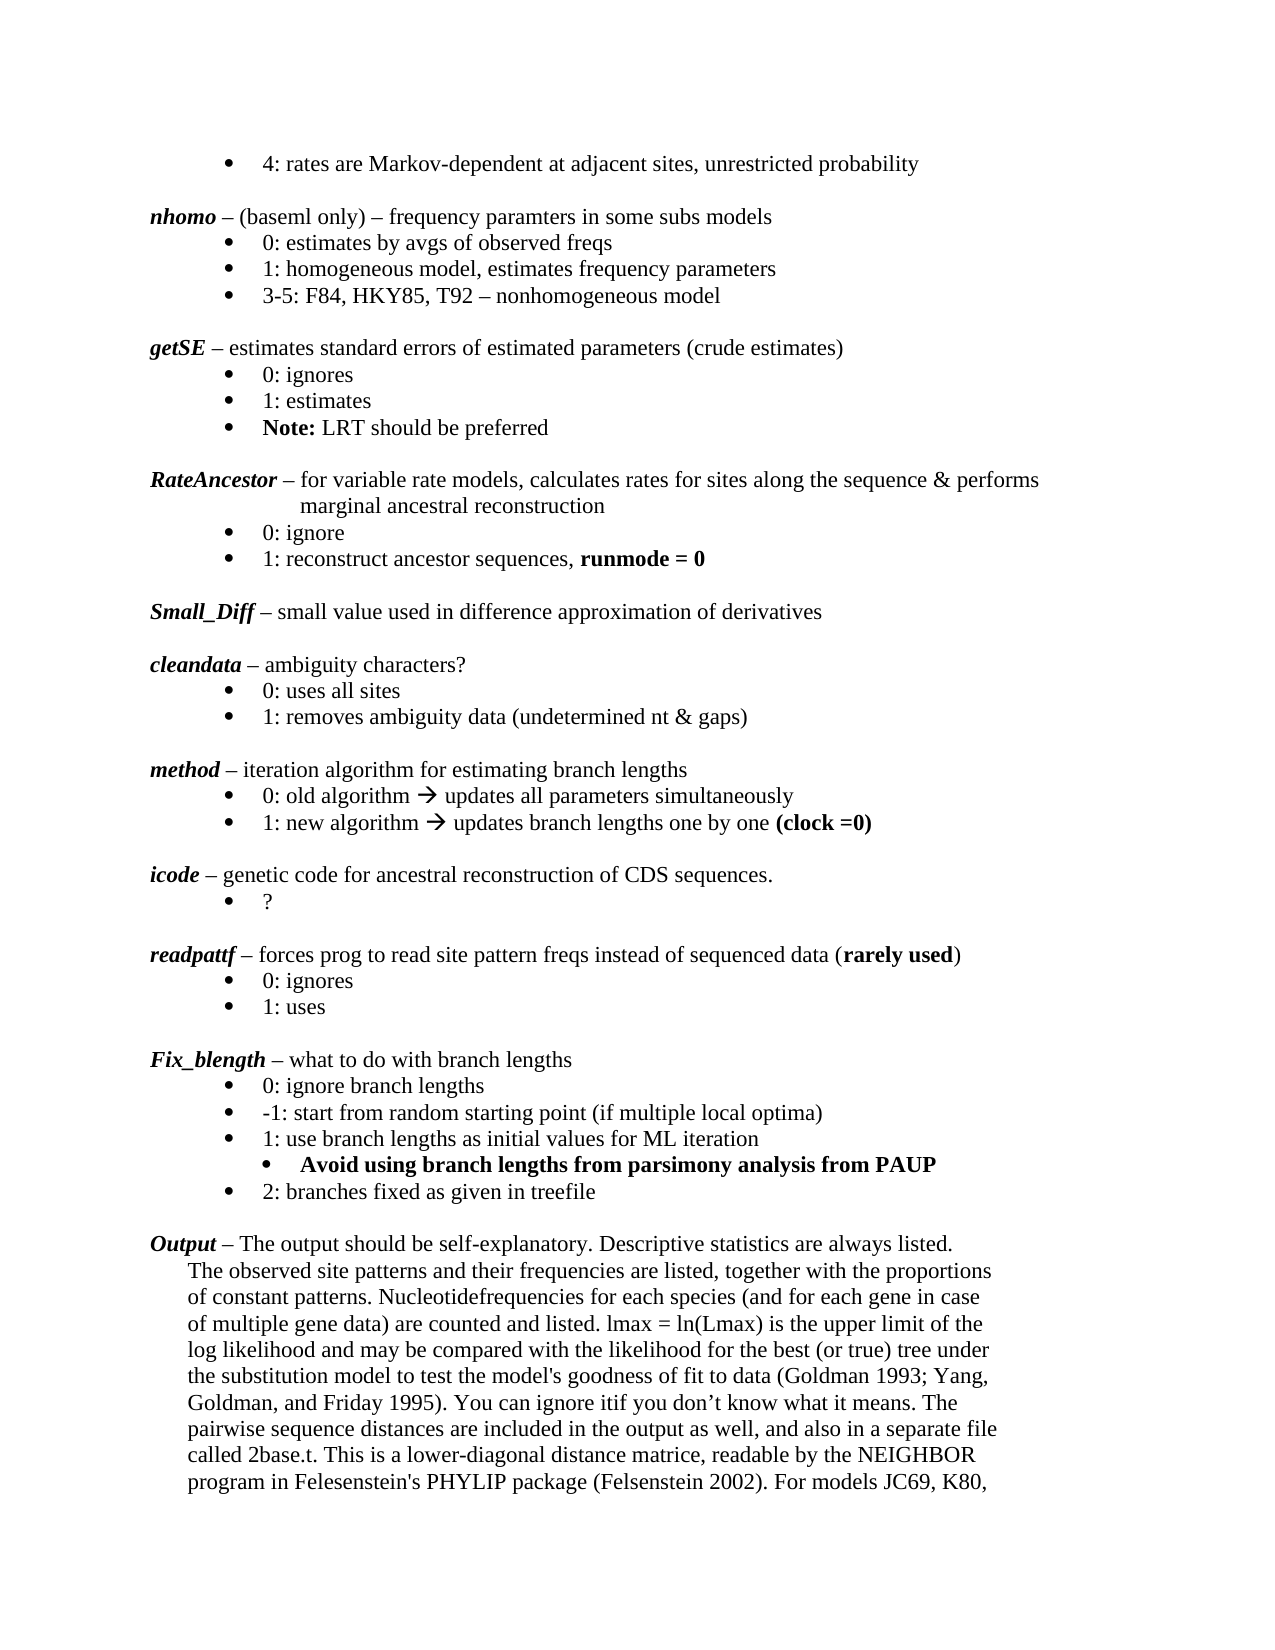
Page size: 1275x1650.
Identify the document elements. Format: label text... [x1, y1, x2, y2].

list 0: old algorithm updates all parameters simultaneously [225, 782, 1125, 809]
list 1: removes ambiguity data (undetermined nt & gaps) [225, 703, 1125, 730]
list Output – The output should be self-explanatory. Descriptive statistics are always listed. [150, 1231, 1125, 1257]
list 2: branches fixed as given in treefile [225, 1178, 1125, 1204]
list Small_Diff – small value used in difference approximation of derivatives [150, 598, 1125, 624]
list 0: ignores [225, 967, 1125, 993]
list Avoid using branch lengths from parsimony analysis from PAUP [262, 1151, 1125, 1178]
list The observed site patterns and their frequencies are listed, together with the proportions [187, 1257, 1125, 1283]
list -1: start from random starting point (if multiple local optima) [225, 1099, 1125, 1125]
list 0: ignores [225, 361, 1125, 387]
list Note: LRT should be preferred [225, 413, 1125, 440]
list 0: estimates by avgs of observed freqs [225, 229, 1125, 255]
list 0: ignore [225, 519, 1125, 545]
list method – iteration algorithm for estimating branch lengths [150, 756, 1125, 782]
list the substitution model to test the model's goodness of fit to data (Goldman 1993; Yang, [187, 1362, 1125, 1389]
list of multiple gene data) are counted and listed. lmax = ln(Lmax) is the upper limit of the [187, 1309, 1125, 1336]
list of constant patterns. Nucleotidefrequencies for each species (and for each gene in case [187, 1283, 1125, 1309]
list 1: use branch lengths as initial values for ML iteration [225, 1125, 1125, 1151]
list getSE – estimates standard errors of estimated parameters (crude estimates) [150, 334, 1125, 361]
list 1: reconstruct ancestor sequences, runmode = 0 [225, 545, 1125, 572]
list ? [225, 888, 1125, 914]
list 1: homogeneous model, estimates frequency parameters [225, 255, 1125, 282]
list Goldman, and Friday 1995). You can ignore itif you don’t know what it means. The [187, 1389, 1125, 1415]
list 1: uses [225, 993, 1125, 1020]
list readpattf – forces prog to read site pattern freqs instead of sequenced data (rarely used) [150, 941, 1125, 967]
list nhomo – (baseml only) – frequency paramters in some subs models [150, 203, 1125, 229]
list icode – genetic code for ancestral reconstruction of CDS sequences. [150, 862, 1125, 888]
list called 2base.t. This is a lower-diagonal distance matrice, readable by the NEIGHBOR [187, 1441, 1125, 1468]
list 1: new algorithm updates branch lengths one by one (clock =0) [225, 809, 1125, 835]
list cleandata – ambiguity characters? [150, 651, 1125, 677]
list program in Felesenstein's PHYLIP package (Felsenstein 2002). For models JC69, K80, [187, 1468, 1125, 1494]
list log likelihood and may be compared with the likelihood for the best (or true) tree under [187, 1336, 1125, 1362]
list 0: ignore branch lengths [225, 1072, 1125, 1099]
list pairwise sequence distances are included in the output as well, and also in a separate file [187, 1415, 1125, 1441]
list 0: uses all sites [225, 677, 1125, 703]
list RateAncestor – for variable rate models, calculates rates for sites along the sequence & performs marginal ancestral reconstruction [150, 466, 1125, 519]
list 1: estimates [225, 387, 1125, 413]
list 4: rates are Markov-dependent at adjacent sites, unrestricted probability [225, 150, 1125, 176]
list 3-5: F84, HKY85, T92 – nonhomogeneous model [225, 282, 1125, 308]
list Fix_blength – what to do with branch lengths [150, 1046, 1125, 1072]
